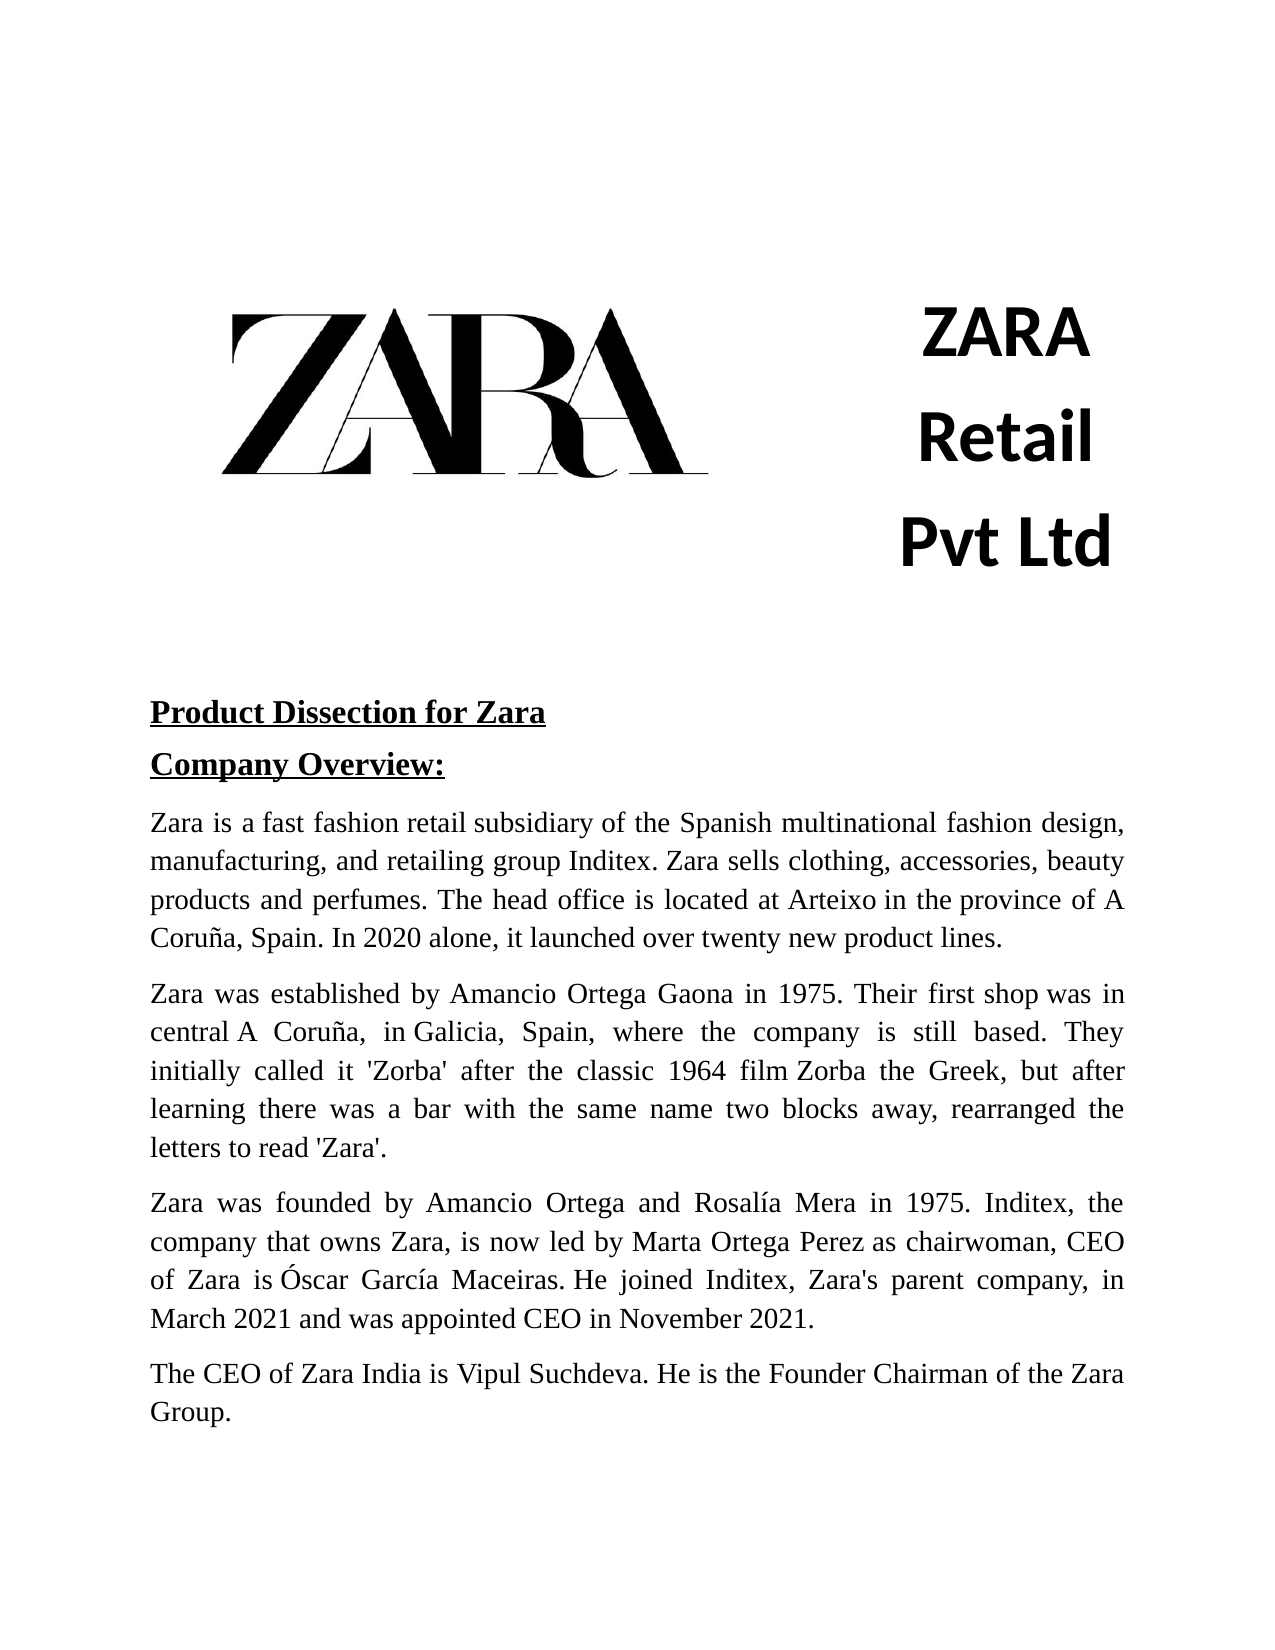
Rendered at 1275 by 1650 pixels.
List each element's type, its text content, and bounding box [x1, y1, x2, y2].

text Zara is a fast fashion retail subsidiary of the Spanish multinational fashion design, manufacturing, and retailing group Inditex. Zara sells clothing, accessories, beauty products and perfumes. The head office is located at Arteixo in the province of A Coruña, Spain. In 2020 alone, it launched over twenty new product lines. [150, 805, 1125, 954]
text Zara was established by Amancio Ortega Gaona in 1975. Their first shop was in central A Coruña, in Galicia, Spain, where the company is still based. They initially called it 'Zorba' after the classic 1964 film Zorba the Greek, but after learning there was a bar with the same name two blocks away, rearranged the letters to read 'Zara'. [150, 976, 1125, 1163]
picture [172, 150, 757, 637]
subtitle Product Dissection for Zara [150, 692, 1125, 730]
text Company Overview: [150, 744, 1125, 783]
text Zara was founded by Amancio Ortega and Rosalía Mera in 1975. Inditex, the company that owns Zara, is now led by Marta Ortega Perez as chairwoman, CEO of Zara is Óscar García Maceiras. He joined Inditex, Zara's parent company, in March 2021 and was appointed CEO in November 2021. [150, 1185, 1125, 1334]
text The CEO of Zara India is Vipul Suchdeva. He is the Founder Chairman of the Zara Group. [150, 1356, 1125, 1428]
